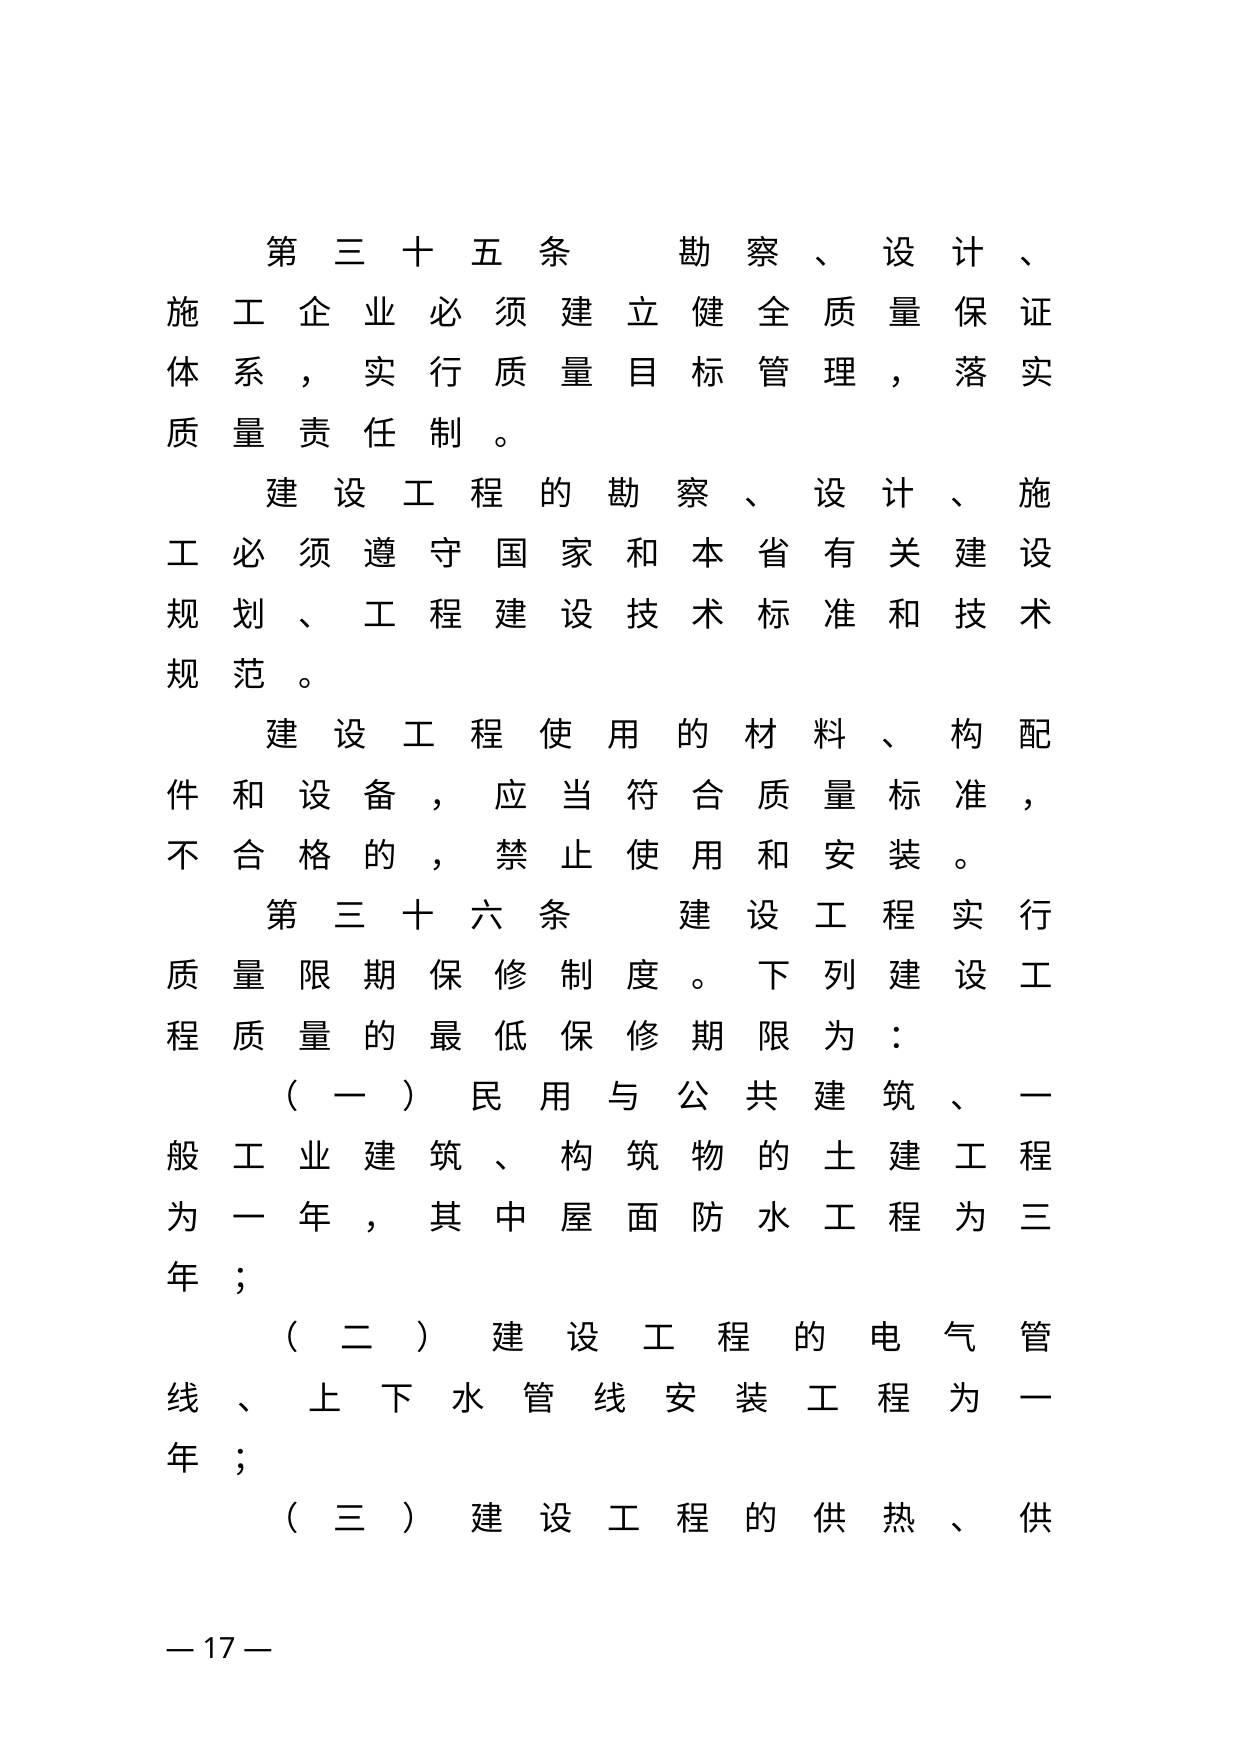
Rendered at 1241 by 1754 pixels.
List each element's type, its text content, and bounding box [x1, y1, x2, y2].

text 第三十五条 勘察、设计、施工企业必须建立健全质量保证体系，实行质量目标管理，落实质量责任制。 [167, 219, 1085, 461]
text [167, 1486, 1085, 1546]
text （一）民用与公共建筑、一般工业建筑、构筑物的土建工程为一年，其中屋面防水工程为三年； [167, 1064, 1085, 1305]
text 第三十六条 建设工程实行质量限期保修制度。下列建设工程质量的最低保修期限为： [167, 883, 1085, 1064]
text 建设工程的勘察、设计、施工必须遵守国家和本省有关建设规划、工程建设技术标准和技术规范。 [167, 461, 1085, 702]
text 建设工程使用的材料、构配件和设备，应当符合质量标准，不合格的，禁止使用和安装。 [167, 702, 1085, 883]
text （二）建设工程的电气管线、上下水管线安装工程为一年； [167, 1305, 1085, 1486]
